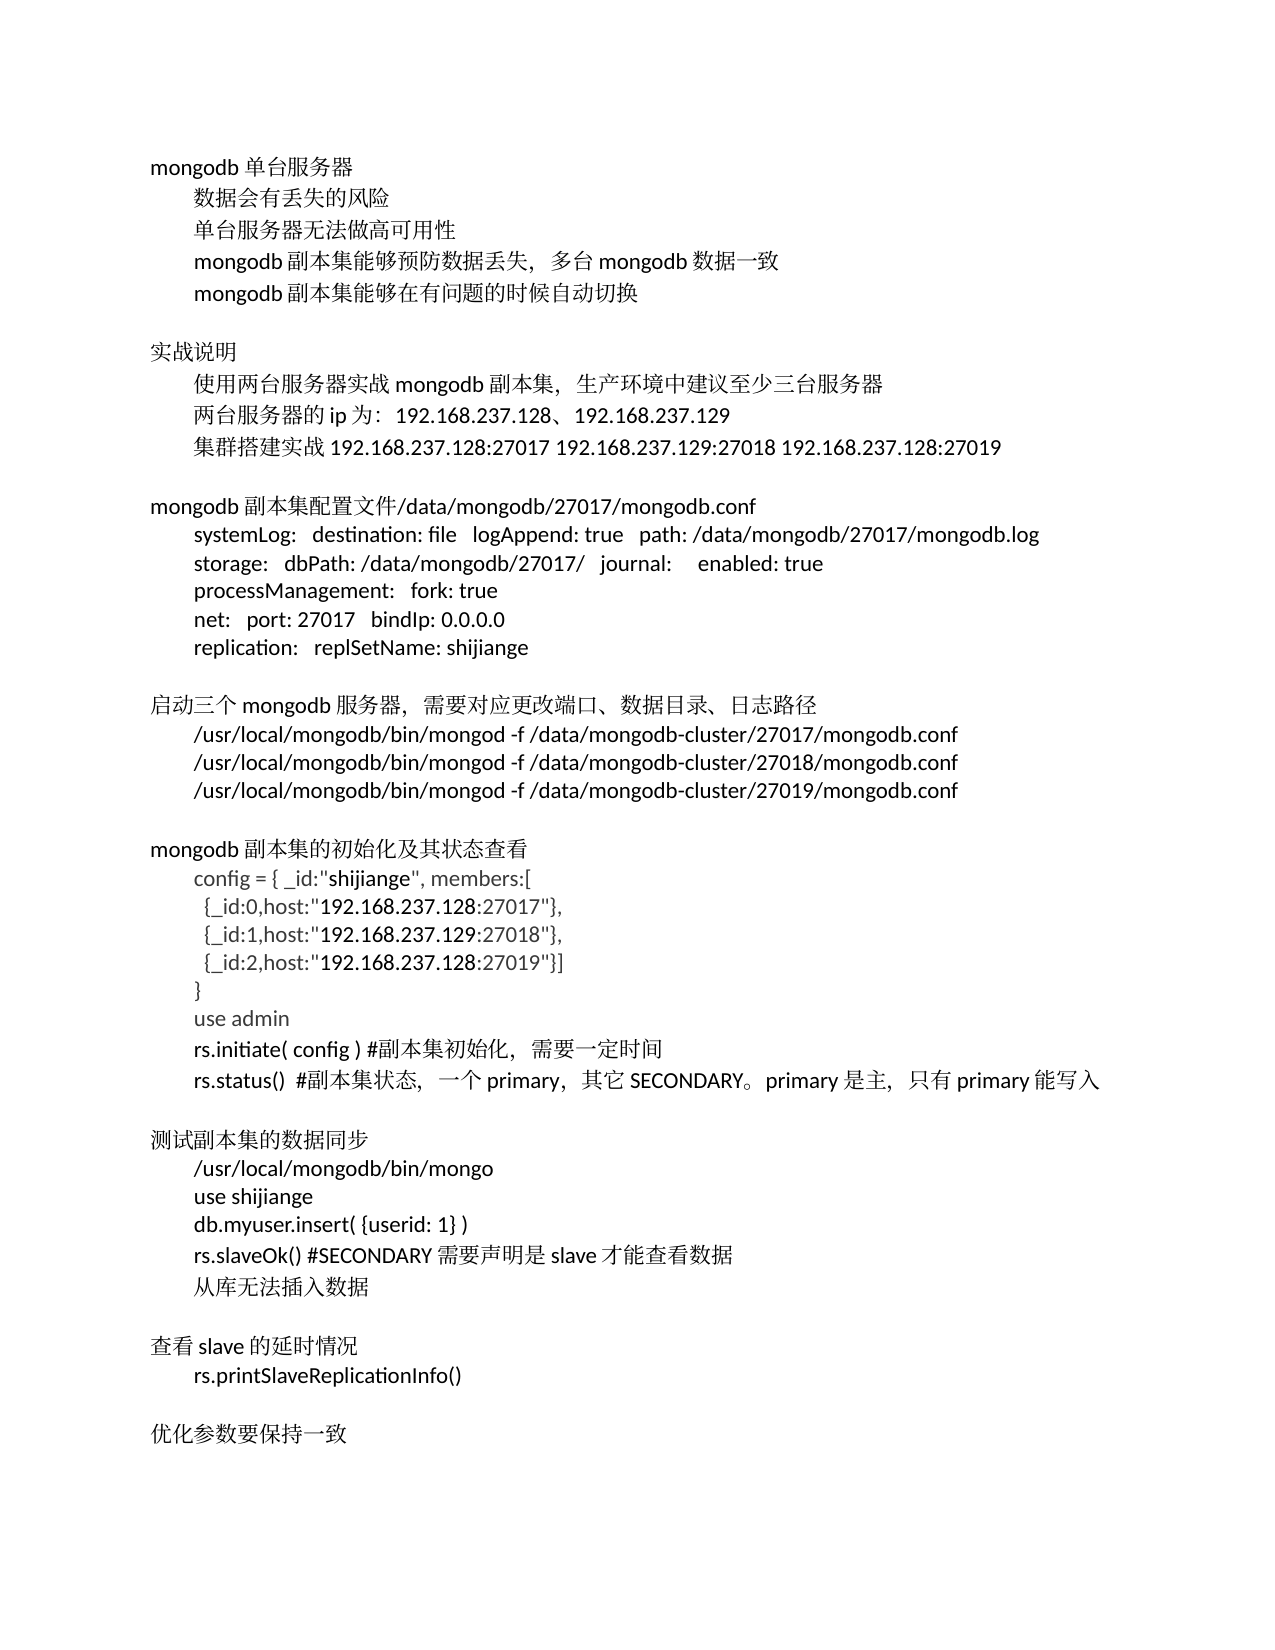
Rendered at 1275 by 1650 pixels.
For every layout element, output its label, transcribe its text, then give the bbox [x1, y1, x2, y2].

text db.myuser.insert( {userid: 1} ) [150, 1210, 1125, 1238]
text mongodb副本集能够预防数据丢失，多台mongodb数据一致 [150, 244, 1125, 276]
text /usr/local/mongodb/bin/mongo [150, 1154, 1125, 1182]
text 使用两台服务器实战mongodb副本集，生产环境中建议至少三台服务器 [150, 367, 1125, 398]
text 从库无法插入数据 [150, 1270, 1125, 1301]
text {_id:0,host:"192.168.237.128:27017"}, [150, 892, 1125, 920]
text mongodb单台服务器 [150, 150, 1125, 181]
text systemLog: destination: file logAppend: true path: /data/mongodb/27017/mongodb.log [194, 521, 1125, 549]
text 实战说明 [150, 335, 1125, 367]
text 测试副本集的数据同步 [150, 1123, 1125, 1154]
text config = { _id:"shijiange", members:[ [194, 864, 1125, 892]
text mongodb副本集配置文件/data/mongodb/27017/mongodb.conf [150, 489, 1125, 521]
text rs.printSlaveReplicationInfo() [194, 1361, 1125, 1389]
text use shijiange [150, 1182, 1125, 1210]
text {_id:2,host:"192.168.237.128:27019"}] [150, 948, 1125, 976]
text 查看slave的延时情况 [150, 1329, 1125, 1361]
text /usr/local/mongodb/bin/mongod -f /data/mongodb-cluster/27017/mongodb.conf [150, 720, 1125, 748]
text replication: replSetName: shijiange [194, 633, 1125, 661]
text mongodb副本集能够在有问题的时候自动切换 [150, 276, 1125, 307]
text 启动三个mongodb服务器，需要对应更改端口、数据目录、日志路径 [150, 689, 1125, 720]
text processManagement: fork: true [194, 577, 1125, 605]
text net: port: 27017 bindIp: 0.0.0.0 [194, 605, 1125, 633]
text /usr/local/mongodb/bin/mongod -f /data/mongodb-cluster/27018/mongodb.conf [150, 748, 1125, 776]
text } [194, 976, 1125, 1004]
text 集群搭建实战192.168.237.128:27017 192.168.237.129:27018 192.168.237.128:27019 [150, 430, 1125, 461]
text rs.slaveOk() #SECONDARY需要声明是slave才能查看数据 [150, 1238, 1125, 1270]
text /usr/local/mongodb/bin/mongod -f /data/mongodb-cluster/27019/mongodb.conf [150, 776, 1125, 804]
text use admin [194, 1004, 1125, 1032]
text 数据会有丢失的风险 [150, 181, 1125, 213]
text mongodb副本集的初始化及其状态查看 [150, 832, 1125, 864]
text {_id:1,host:"192.168.237.129:27018"}, [150, 920, 1125, 948]
text 优化参数要保持一致 [150, 1417, 1125, 1448]
text 单台服务器无法做高可用性 [150, 213, 1125, 244]
text rs.status() #副本集状态，一个primary，其它SECONDARY。primary是主，只有primary能写入 [150, 1063, 1125, 1095]
text rs.initiate( config ) #副本集初始化，需要一定时间 [194, 1032, 1125, 1063]
text storage: dbPath: /data/mongodb/27017/ journal: enabled: true [194, 549, 1125, 577]
text 两台服务器的ip为：192.168.237.128、192.168.237.129 [150, 398, 1125, 430]
